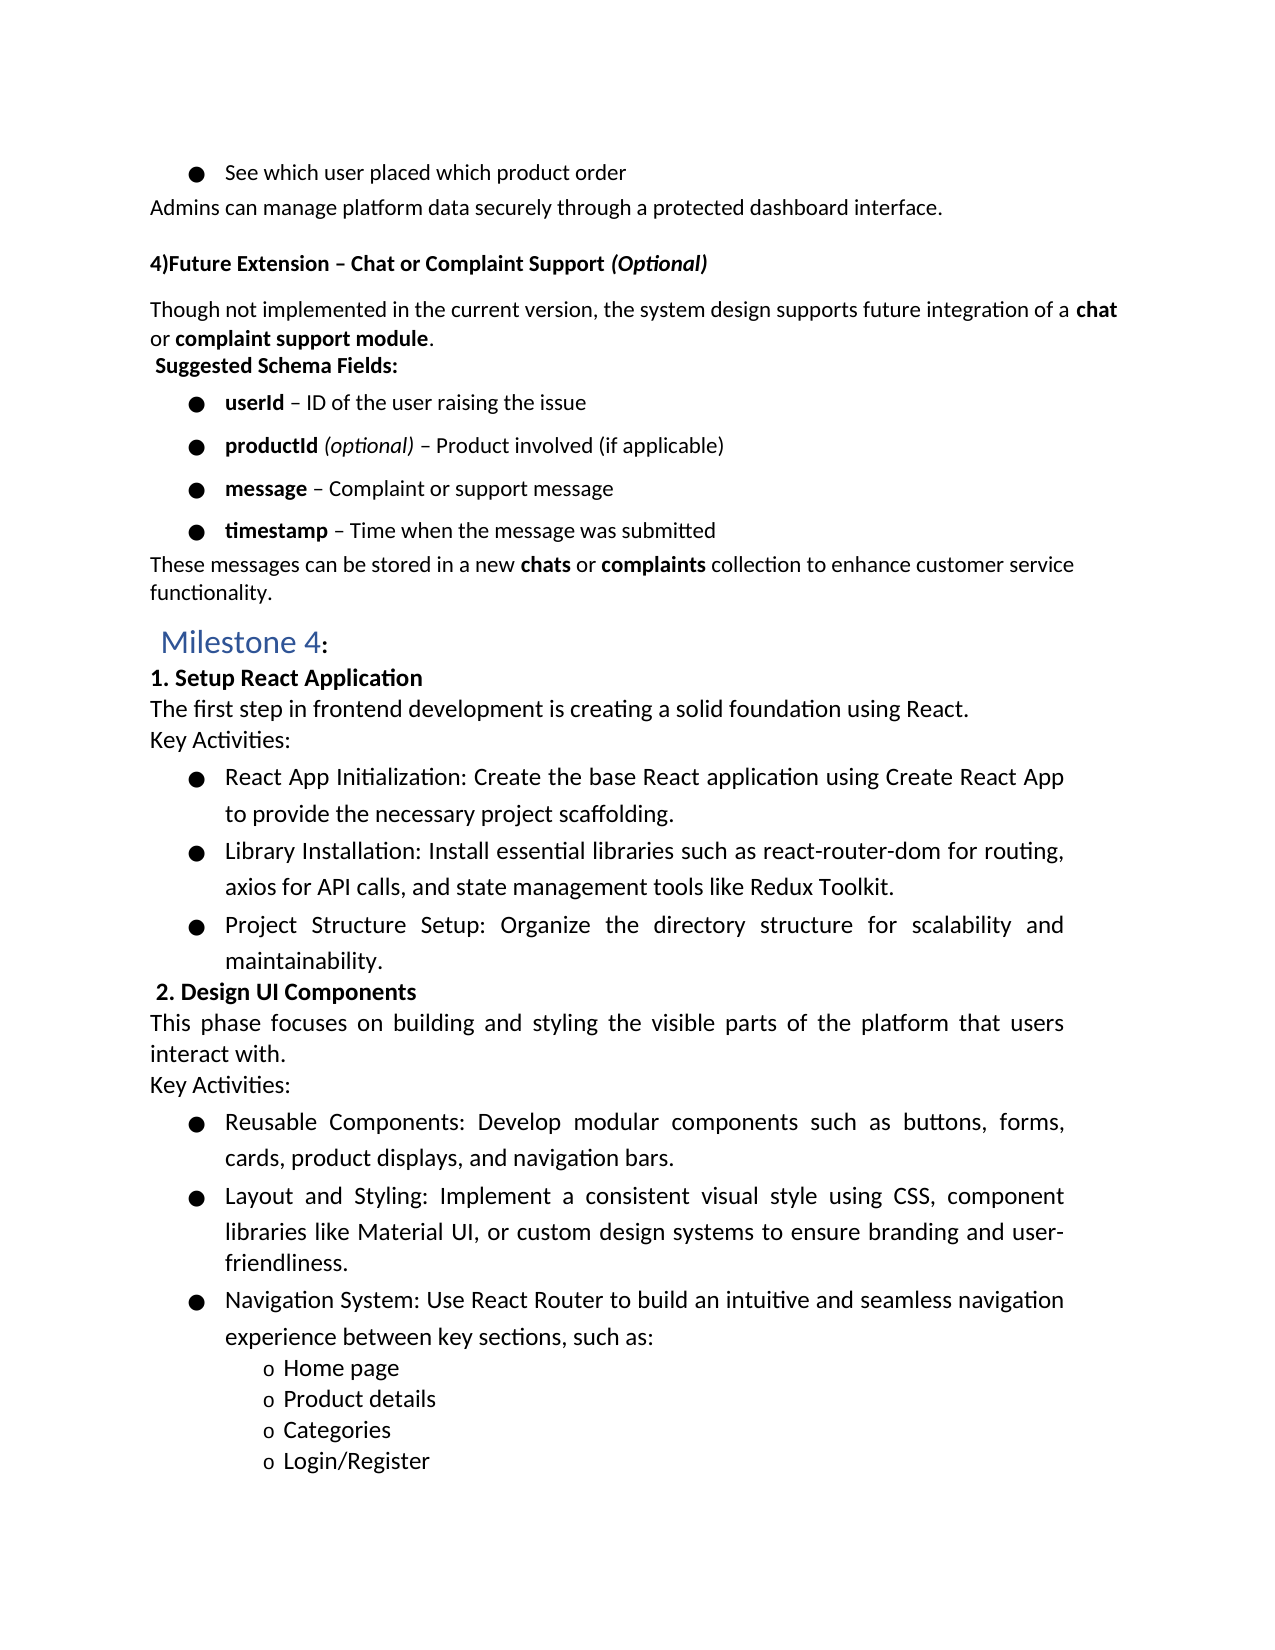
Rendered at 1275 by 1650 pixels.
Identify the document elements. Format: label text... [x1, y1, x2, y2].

list message – Complaint or support message [187, 465, 1125, 508]
list Product details [262, 1383, 1066, 1413]
text 4)Future Extension – Chat or Complaint Support (Optional) [150, 249, 1125, 277]
list Reusable Components: Develop modular components such as buttons, forms, cards, product displays, and navigation bars. [187, 1100, 1066, 1173]
list React App Initialization: Create the base React application using Create React App to provide the necessary project scaffolding. [187, 755, 1066, 828]
list Project Structure Setup: Organize the directory structure for scalability and maintainability. [187, 902, 1066, 976]
text 2. Design UI Components [150, 976, 1066, 1007]
list Login/Register [262, 1445, 1066, 1475]
list Categories [262, 1414, 1066, 1444]
text 1. Setup React Application [150, 662, 1066, 692]
list Navigation System: Use React Router to build an intuitive and seamless navigation experience between key sections, such as: [187, 1278, 1066, 1351]
text Though not implemented in the current version, the system design supports future integration of a chat or complaint support module. [150, 296, 1125, 352]
list Home page [262, 1352, 1066, 1382]
text The first step in frontend development is creating a solid foundation using React. [150, 693, 1066, 723]
text Milestone 4: [160, 621, 1125, 661]
list timestamp – Time when the message was submitted [187, 508, 1125, 551]
text This phase focuses on building and styling the visible parts of the platform that users interact with. [150, 1007, 1066, 1068]
text Key Activities: [150, 1069, 1066, 1099]
list productId (optional) – Product involved (if applicable) [187, 422, 1125, 465]
text Suggested Schema Fields: [150, 352, 1125, 380]
list See which user placed which product order [187, 150, 1125, 193]
text These messages can be stored in a new chats or complaints collection to enhance customer service functionality. [150, 551, 1125, 607]
text Key Activities: [150, 724, 1066, 754]
list Library Installation: Install essential libraries such as react-router-dom for routing, axios for API calls, and state management tools like Redux Toolkit. [187, 829, 1066, 902]
list Layout and Styling: Implement a consistent visual style using CSS, component libraries like Material UI, or custom design systems to ensure branding and user-friendliness. [187, 1174, 1066, 1277]
text Admins can manage platform data securely through a protected dashboard interface. [150, 193, 1125, 221]
list userId – ID of the user raising the issue [187, 380, 1125, 422]
